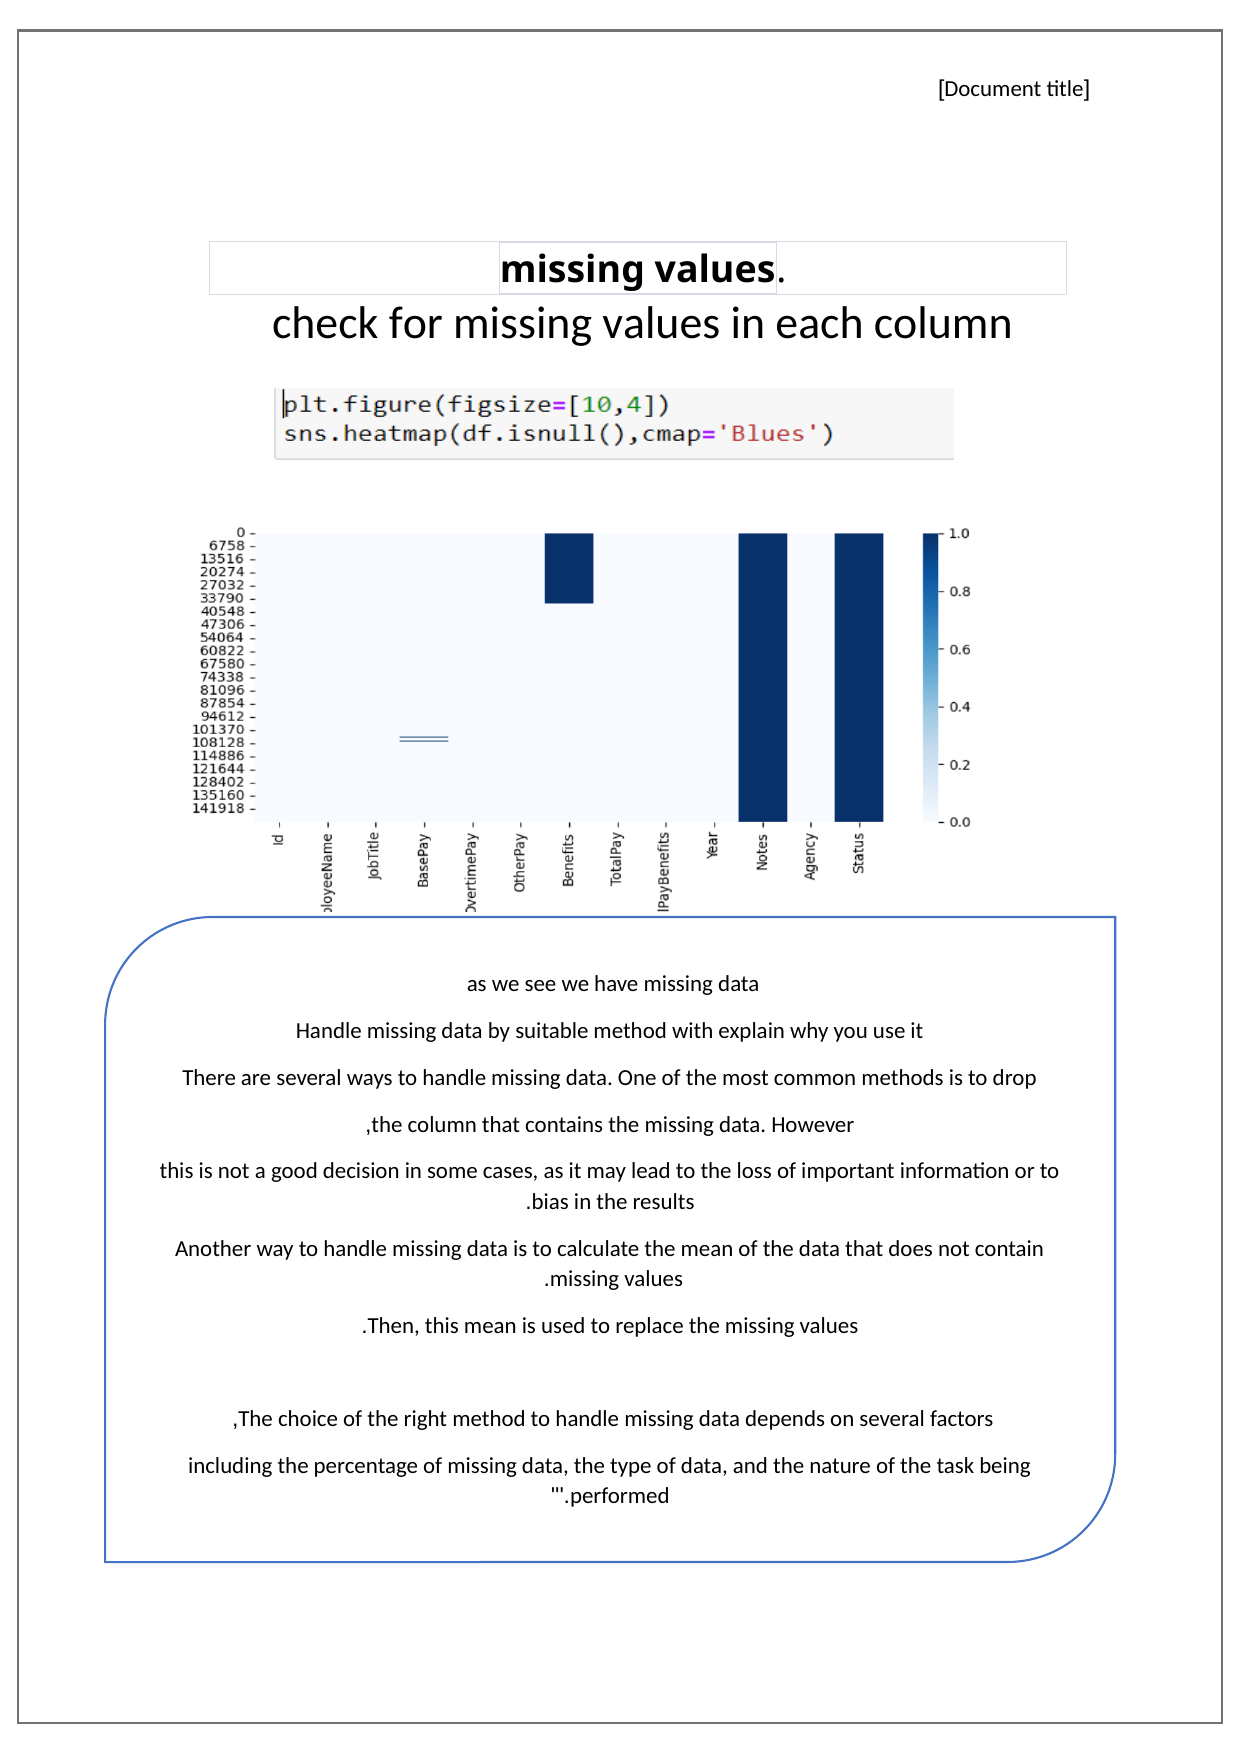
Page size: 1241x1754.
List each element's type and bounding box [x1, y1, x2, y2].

picture [150, 520, 1165, 911]
picture [266, 388, 954, 460]
